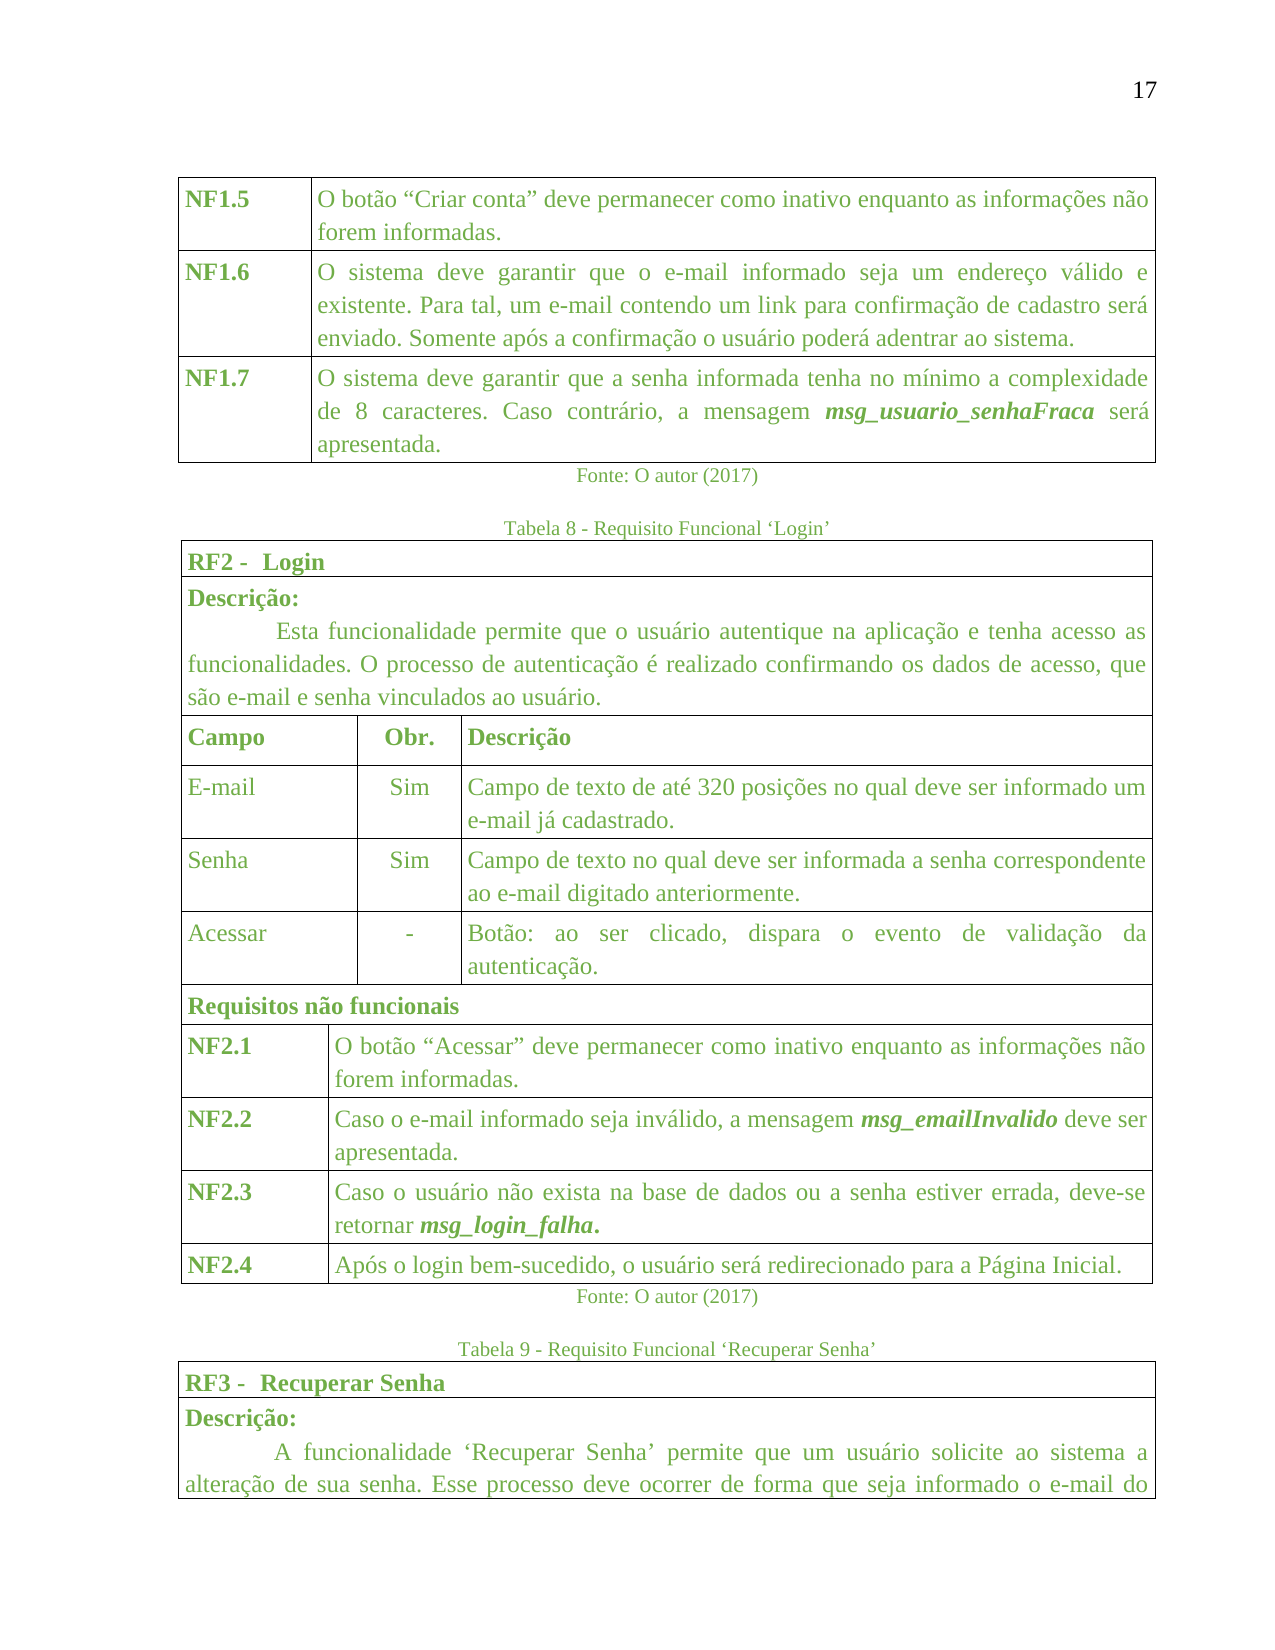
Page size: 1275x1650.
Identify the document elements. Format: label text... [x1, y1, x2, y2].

table_cell O sistema deve garantir que a senha informada tenha no mínimo a complexidade de 8 caracteres. Caso contrário, a mensagem msg_usuario_senhaFraca será apresentada. [312, 357, 1155, 462]
table_cell Sim [358, 839, 461, 911]
table_cell Requisitos não funcionais [182, 985, 1152, 1024]
table_cell NF1.6 [179, 251, 311, 356]
table_header Recuperar Senha [179, 1362, 1155, 1397]
table_cell Acessar [182, 912, 357, 984]
table_cell O sistema deve garantir que o e-mail informado seja um endereço válido e existente. Para tal, um e-mail contendo um link para confirmação de cadastro será enviado. Somente após a confirmação o usuário poderá adentrar ao sistema. [312, 251, 1155, 356]
table_cell Campo de texto no qual deve ser informada a senha correspondente ao e-mail digitado anteriormente. [462, 839, 1152, 911]
table_header Login [182, 541, 1152, 576]
table_cell NF2.1 [182, 1025, 328, 1097]
table_cell NF2.3 [182, 1171, 328, 1243]
text Fonte: O autor (2017) [177, 1284, 1157, 1308]
table_cell NF1.5 [179, 178, 311, 250]
table_cell Obr. [358, 716, 461, 765]
table_cell Senha [182, 839, 357, 911]
table_cell Campo de texto de até 320 posições no qual deve ser informado um e-mail já cadastrado. [462, 766, 1152, 838]
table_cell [179, 1398, 1155, 1498]
table_cell E-mail [182, 766, 357, 838]
table_cell Após o login bem-sucedido, o usuário será redirecionado para a Página Inicial. [329, 1244, 1152, 1283]
table_cell Botão: ao ser clicado, dispara o evento de validação da autenticação. [462, 912, 1152, 984]
table_cell NF2.2 [182, 1098, 328, 1170]
table_cell O botão “Acessar” deve permanecer como inativo enquanto as informações não forem informadas. [329, 1025, 1152, 1097]
text Tabela 9 - Requisito Funcional ‘Recuperar Senha’ [177, 1337, 1157, 1361]
table_cell - [358, 912, 461, 984]
table_cell Caso o usuário não exista na base de dados ou a senha estiver errada, deve-se retornar msg_login_falha. [329, 1171, 1152, 1243]
table_cell NF1.7 [179, 357, 311, 462]
text Tabela 8 - Requisito Funcional ‘Login’ [177, 516, 1157, 540]
table_cell Caso o e-mail informado seja inválido, a mensagem msg_emailInvalido deve ser apresentada. [329, 1098, 1152, 1170]
table_cell Descrição [462, 716, 1152, 765]
text Fonte: O autor (2017) [177, 463, 1157, 487]
table_cell O botão “Criar conta” deve permanecer como inativo enquanto as informações não forem informadas. [312, 178, 1155, 250]
table_cell Campo [182, 716, 357, 765]
table_cell Descrição: Esta funcionalidade permite que o usuário autentique na aplicação e tenha acesso as funcionalidades. O processo de autenticação é realizado confirmando os dados de acesso, que são e-mail e senha vinculados ao usuário. [182, 577, 1152, 715]
table_cell Sim [358, 766, 461, 838]
table_cell NF2.4 [182, 1244, 328, 1283]
